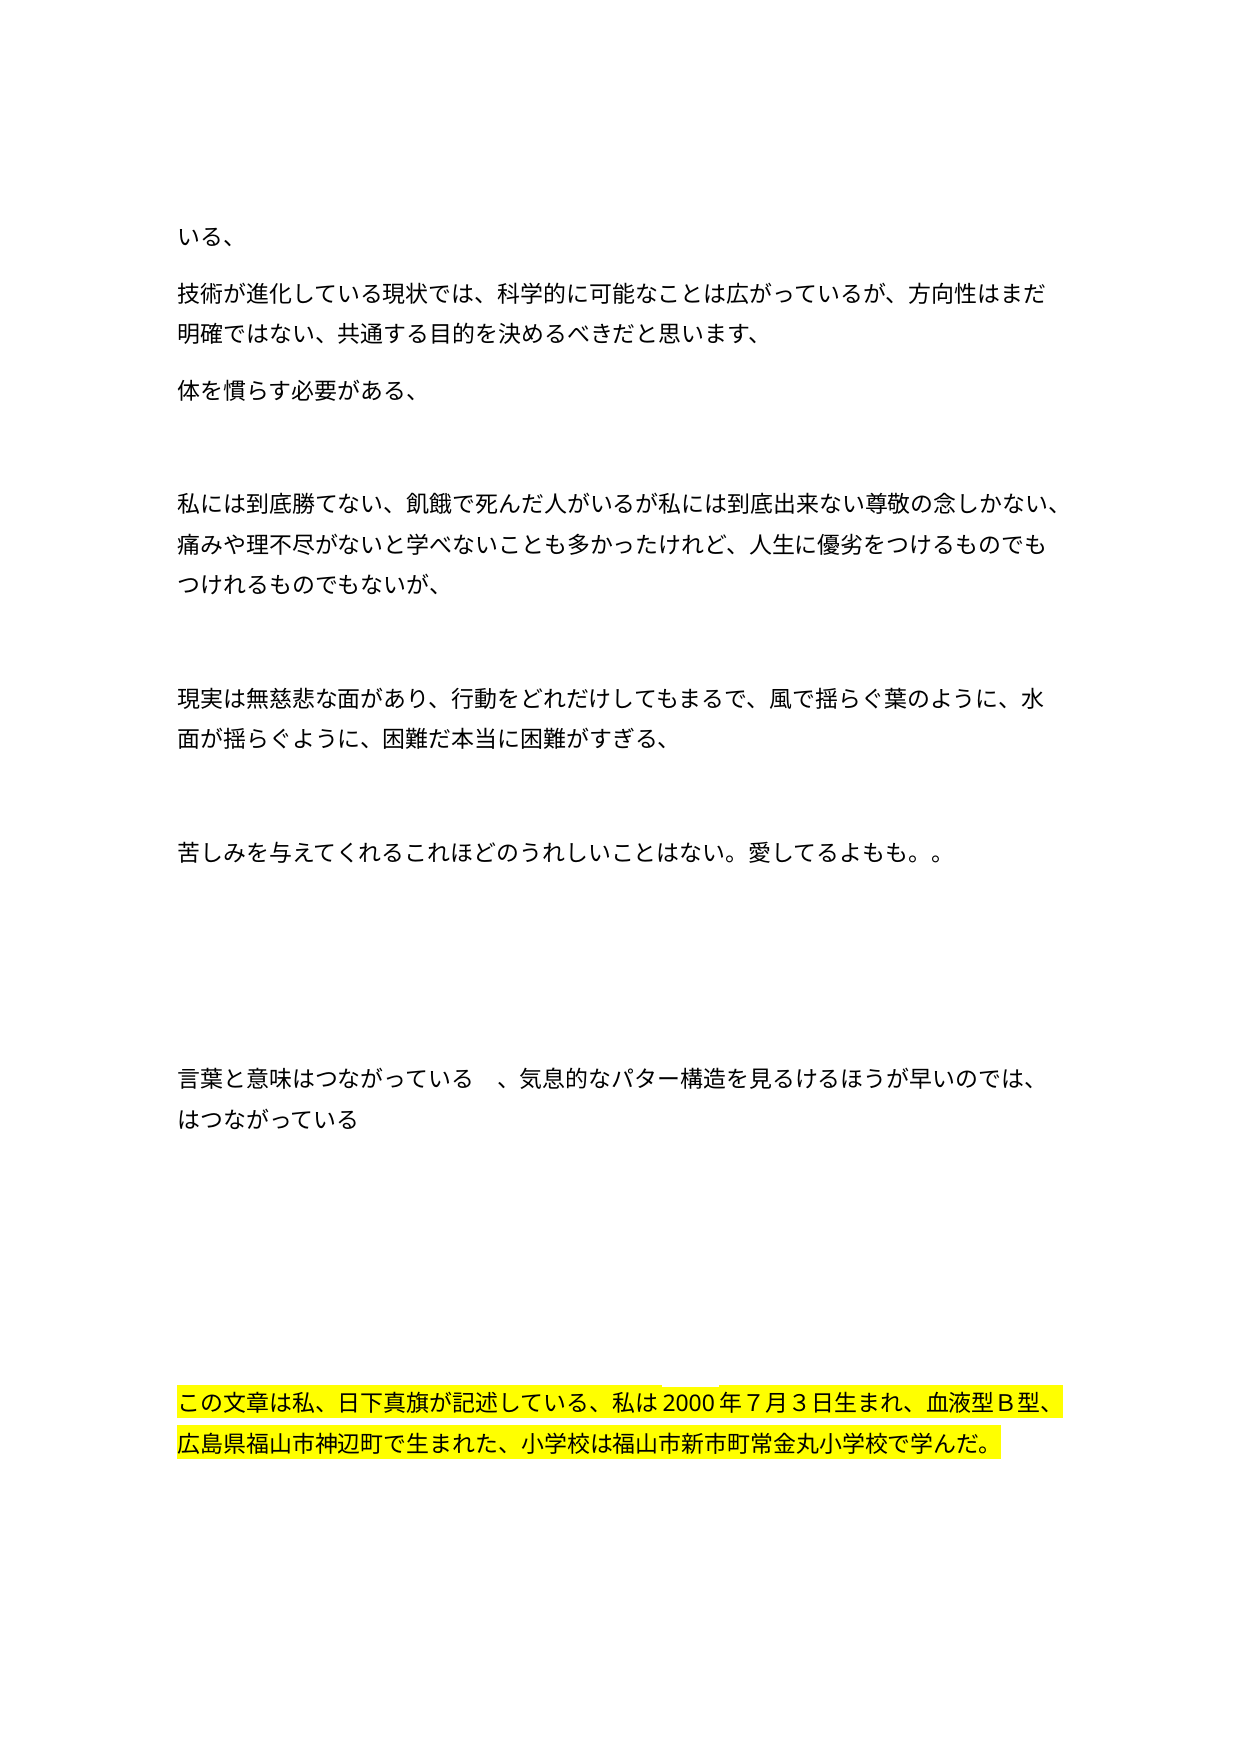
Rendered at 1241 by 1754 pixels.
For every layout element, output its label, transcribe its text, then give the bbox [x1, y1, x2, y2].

text 苦しみを与えてくれるこれほどのうれしいことはない。愛してるよもも。。 [177, 832, 1063, 870]
text 現実は無慈悲な面があり、行動をどれだけしてもまるで、風で揺らぐ葉のように、水面が揺らぐように、困難だ本当に困難がすぎる、 [177, 678, 1063, 756]
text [177, 217, 1063, 254]
text 私には到底勝てない、飢餓で死んだ人がいるが私には到底出来ない尊敬の念しかない、痛みや理不尽がないと学べないことも多かったけれど、人生に優劣をつけるものでもつけれるものでもないが、 [177, 484, 1063, 602]
text 言葉と意味はつながっている 、気息的なパター構造を見るけるほうが早いのでは、はつながっている [177, 1059, 1063, 1137]
text 技術が進化している現状では、科学的に可能なことは広がっているが、方向性はまだ明確ではない、共通する目的を決めるべきだと思います、 [177, 273, 1063, 351]
text この文章は私、日下真旗が記述している、私は2000年７月３日生まれ、血液型Ｂ型、広島県福山市神辺町で生まれた、小学校は福山市新市町常金丸小学校で学んだ。 [177, 1418, 1063, 1461]
text 体を慣らす必要がある、 [177, 371, 1063, 408]
